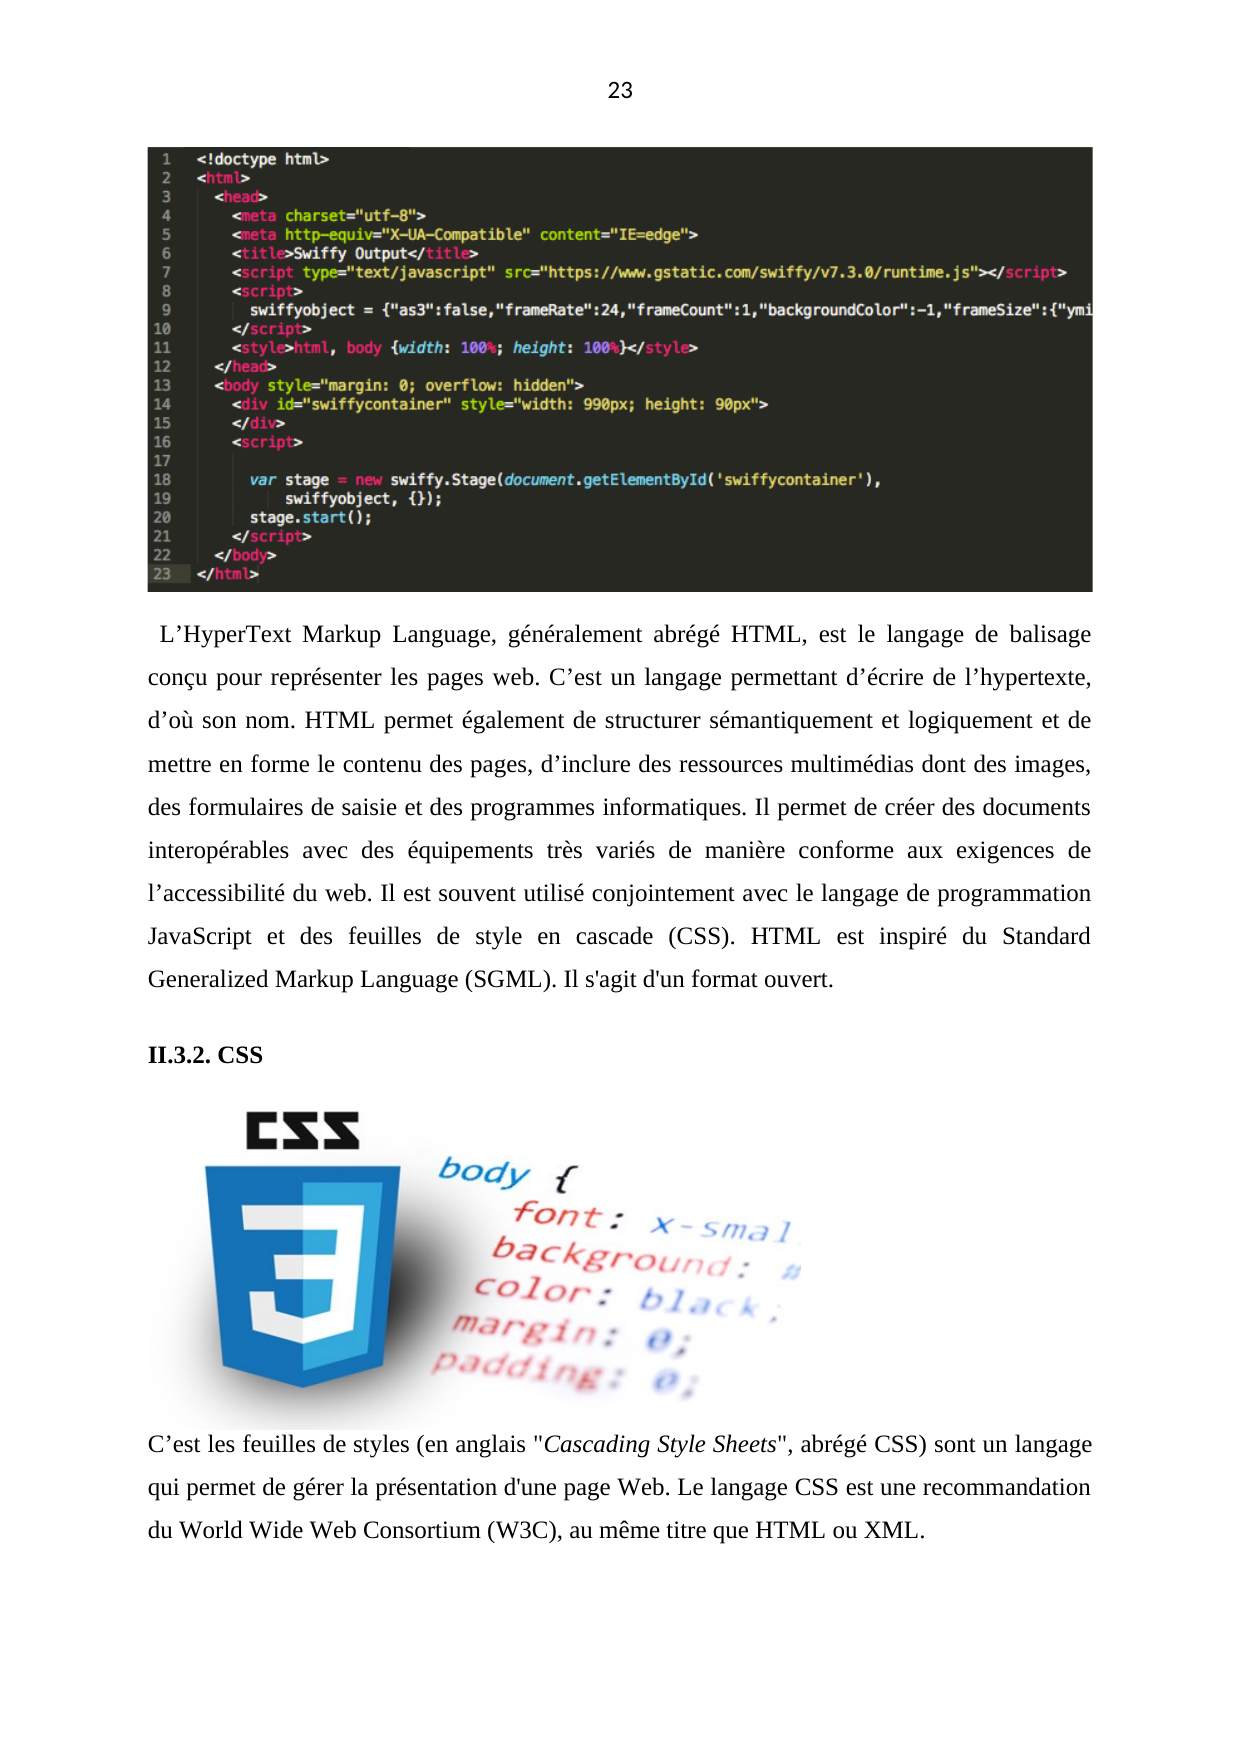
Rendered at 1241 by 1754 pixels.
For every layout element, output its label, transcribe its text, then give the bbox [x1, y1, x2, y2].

subtitle II.3.2. CSS [148, 1040, 1092, 1069]
text C’est les feuilles de styles (en anglais "Cascading Style Sheets", abrégé CSS) sont un langage qui permet de gérer la présentation d'une page Web. Le langage CSS est une recommandation du World Wide Web Consortium (W3C), au même titre que HTML ou XML. [148, 1429, 1092, 1544]
picture [147, 147, 1093, 592]
text L’HyperText Markup Language, généralement abrégé HTML, est le langage de balisage conçu pour représenter les pages web. C’est un langage permettant d’écrire de l’hypertexte, d’où son nom. HTML permet également de structurer sémantiquement et logiquement et de mettre en forme le contenu des pages, d’inclure des ressources multimédias dont des images, des formulaires de saisie et des programmes informatiques. Il permet de créer des documents interopérables avec des équipements très variés de manière conforme aux exigences de l’accessibilité du web. Il est souvent utilisé conjointement avec le langage de programmation JavaScript et des feuilles de style en cascade (CSS). HTML est inspiré du Standard Generalized Markup Language (SGML). Il s'agit d'un format ouvert. [148, 619, 1092, 993]
picture [147, 1069, 801, 1430]
